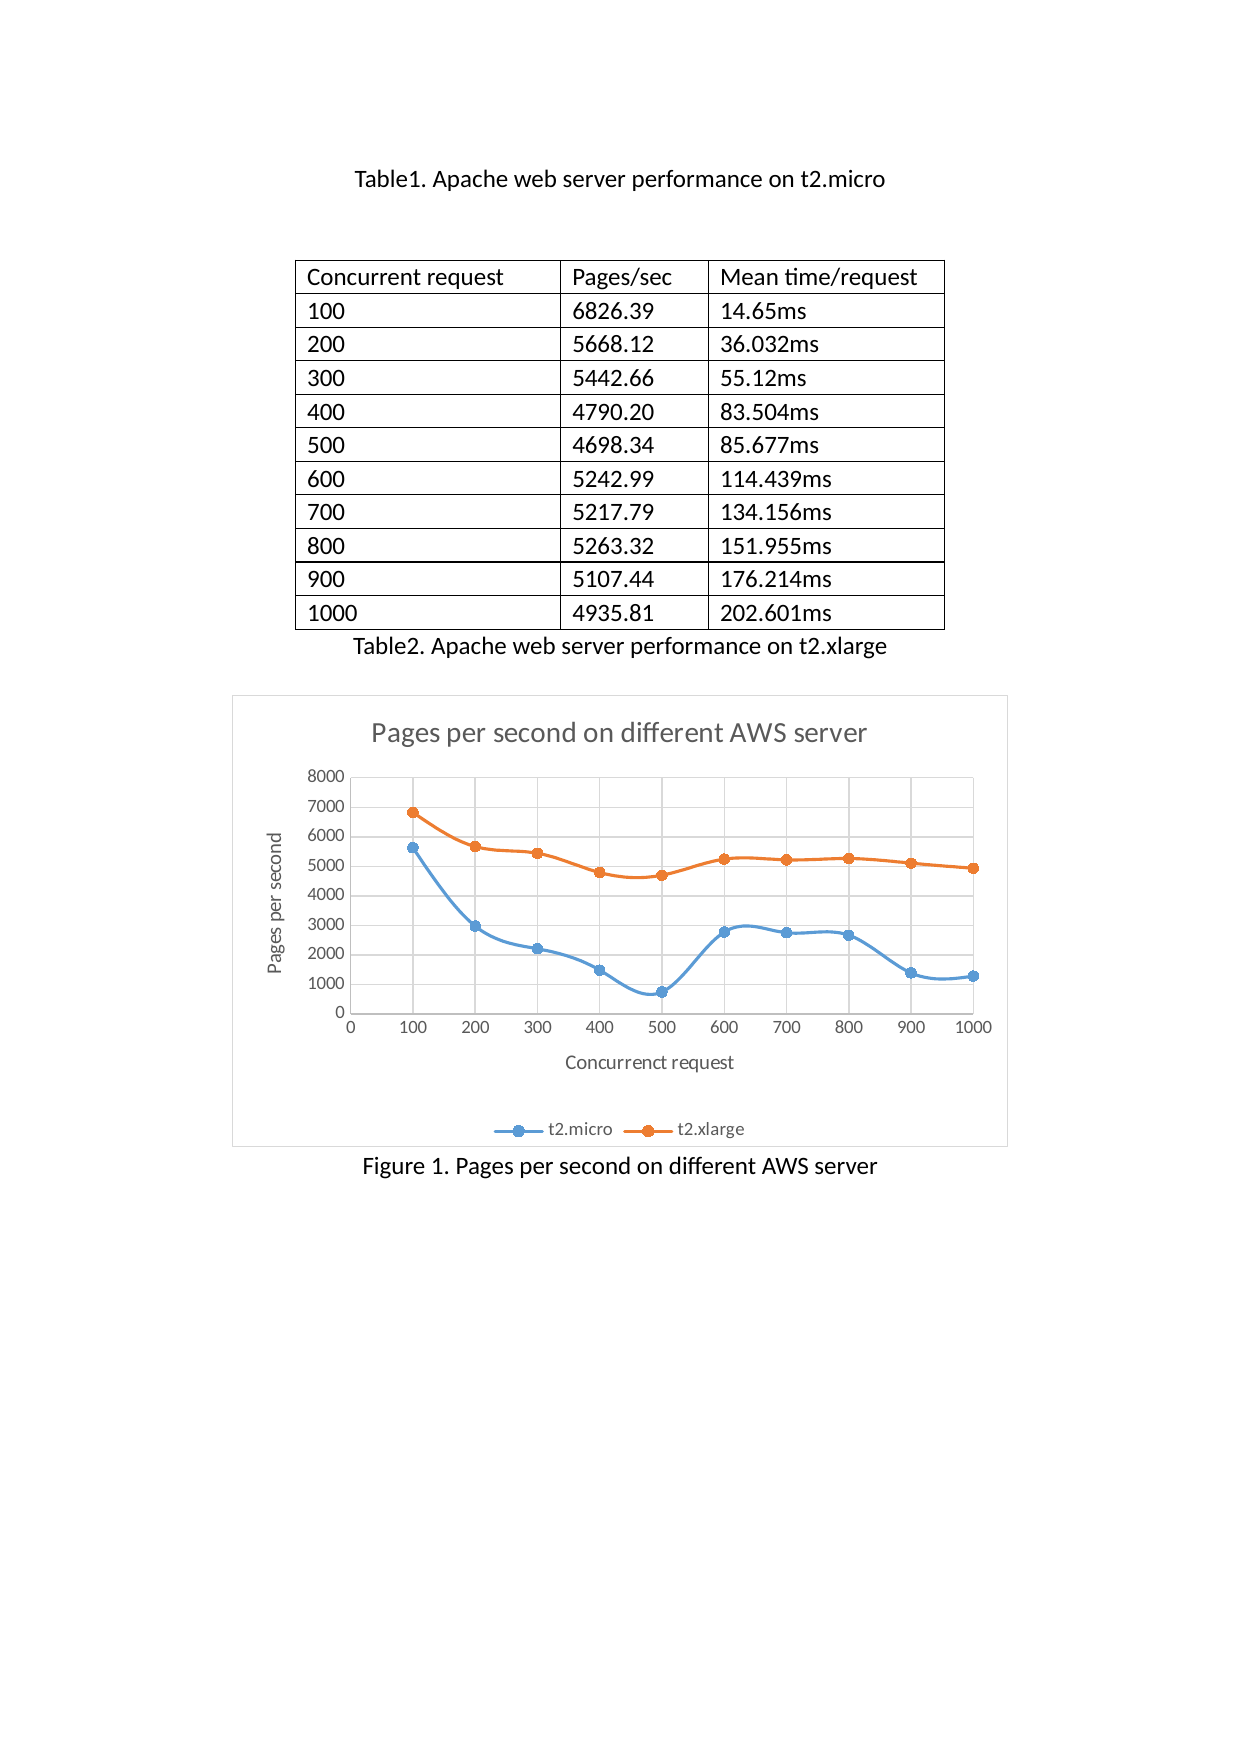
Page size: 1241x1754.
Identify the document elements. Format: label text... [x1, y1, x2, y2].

table_cell 5442.66 [561, 361, 708, 394]
table_cell 114.439ms [709, 462, 944, 494]
table_cell 5263.32 [561, 529, 708, 561]
table_cell 6826.39 [561, 294, 708, 327]
table_cell 202.601ms [709, 596, 944, 628]
table_cell 1000 [296, 596, 560, 628]
table_cell 4935.81 [561, 596, 708, 628]
table_cell 4790.20 [561, 395, 708, 427]
table_header Mean time/request [709, 261, 944, 293]
table_cell 134.156ms [709, 495, 944, 528]
table_cell 5107.44 [561, 563, 708, 595]
text Table2. Apache web server performance on t2.xlarge [187, 629, 1053, 662]
table_cell 100 [296, 294, 560, 327]
table_cell 800 [296, 529, 560, 561]
table_header Pages/sec [561, 261, 708, 293]
table_cell 200 [296, 328, 560, 360]
table_cell 151.955ms [709, 529, 944, 561]
table_cell 14.65ms [709, 294, 944, 327]
table_cell 5242.99 [561, 462, 708, 494]
table_cell 55.12ms [709, 361, 944, 394]
table_cell 36.032ms [709, 328, 944, 360]
table_cell 600 [296, 462, 560, 494]
table_cell 400 [296, 395, 560, 427]
table_cell 5217.79 [561, 495, 708, 528]
table_header Concurrent request [296, 261, 560, 293]
table_cell 500 [296, 428, 560, 461]
text Table1. Apache web server performance on t2.micro [187, 162, 1053, 194]
table_cell 900 [296, 563, 560, 595]
table_cell 5668.12 [561, 328, 708, 360]
text Figure 1. Pages per second on different AWS server [187, 1149, 1053, 1182]
table_cell 700 [296, 495, 560, 528]
table_cell 83.504ms [709, 395, 944, 427]
table_cell 85.677ms [709, 428, 944, 461]
table_cell 4698.34 [561, 428, 708, 461]
table_cell 300 [296, 361, 560, 394]
table_cell 176.214ms [709, 563, 944, 595]
